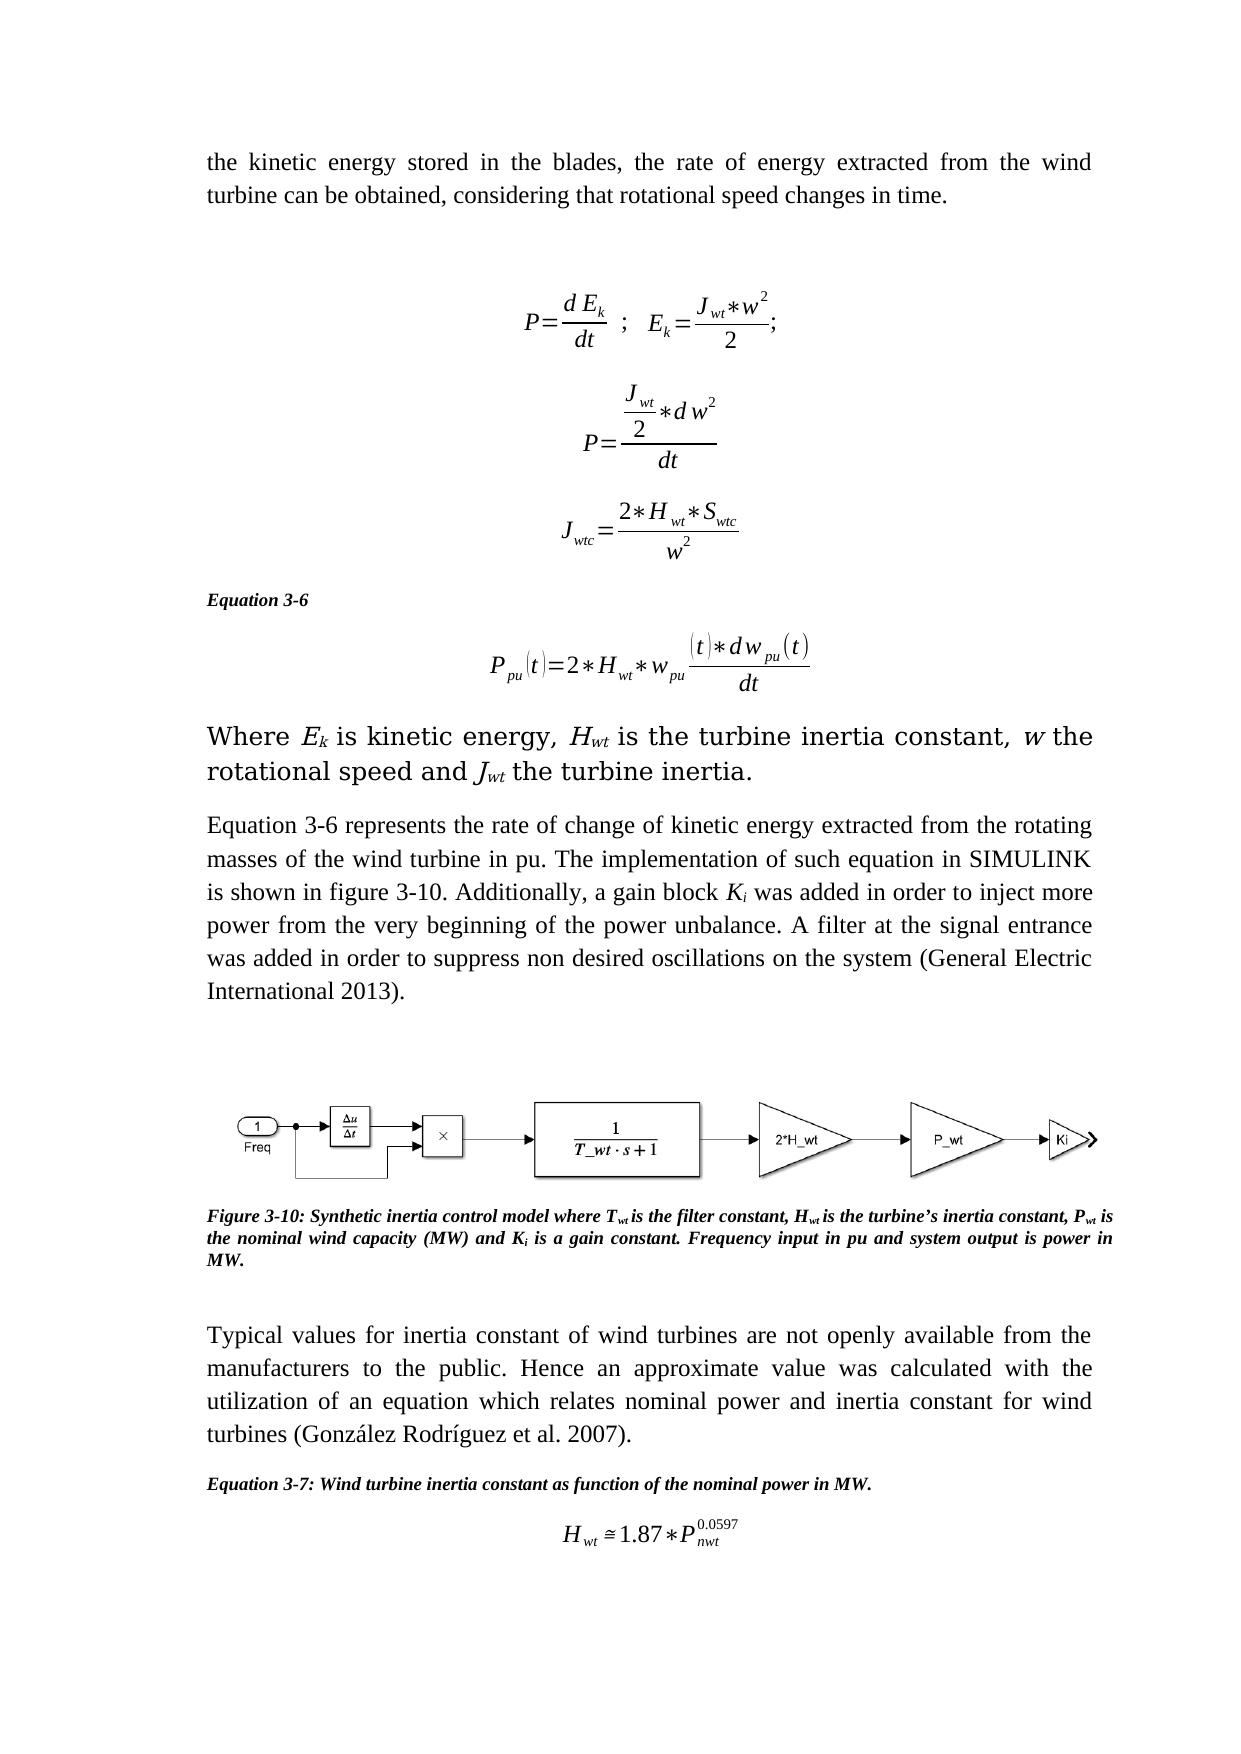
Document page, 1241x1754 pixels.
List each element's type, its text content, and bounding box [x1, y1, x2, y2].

text Equation 3-6 represents the rate of change of kinetic energy extracted from the rotating masses of the wind turbine in pu. The implementation of such equation in SIMULINK is shown in figure 3-10. Additionally, a gain block Ki was added in order to inject more power from the very beginning of the power unbalance. A filter at the signal entrance was added in order to suppress non desired oscillations on the system (General Electric International 2013). [207, 811, 1093, 1004]
text Equation 3-6 [207, 589, 1093, 611]
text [207, 147, 1093, 209]
text Equation 3-7: Wind turbine inertia constant as function of the nominal power in MW. [207, 1473, 1093, 1495]
text ; ; [207, 288, 1093, 354]
text Typical values for inertia constant of wind turbines are not openly available from the manufacturers to the public. Hence an approximate value was calculated with the utilization of an equation which relates nominal power and inertia constant for wind turbines (González Rodríguez et al. 2007). [207, 1291, 1093, 1448]
picture [222, 1046, 1109, 1205]
text Where Ek is kinetic energy, Hwt is the turbine inertia constant, w the rotational speed and Jwt the turbine inertia. [207, 721, 1093, 785]
